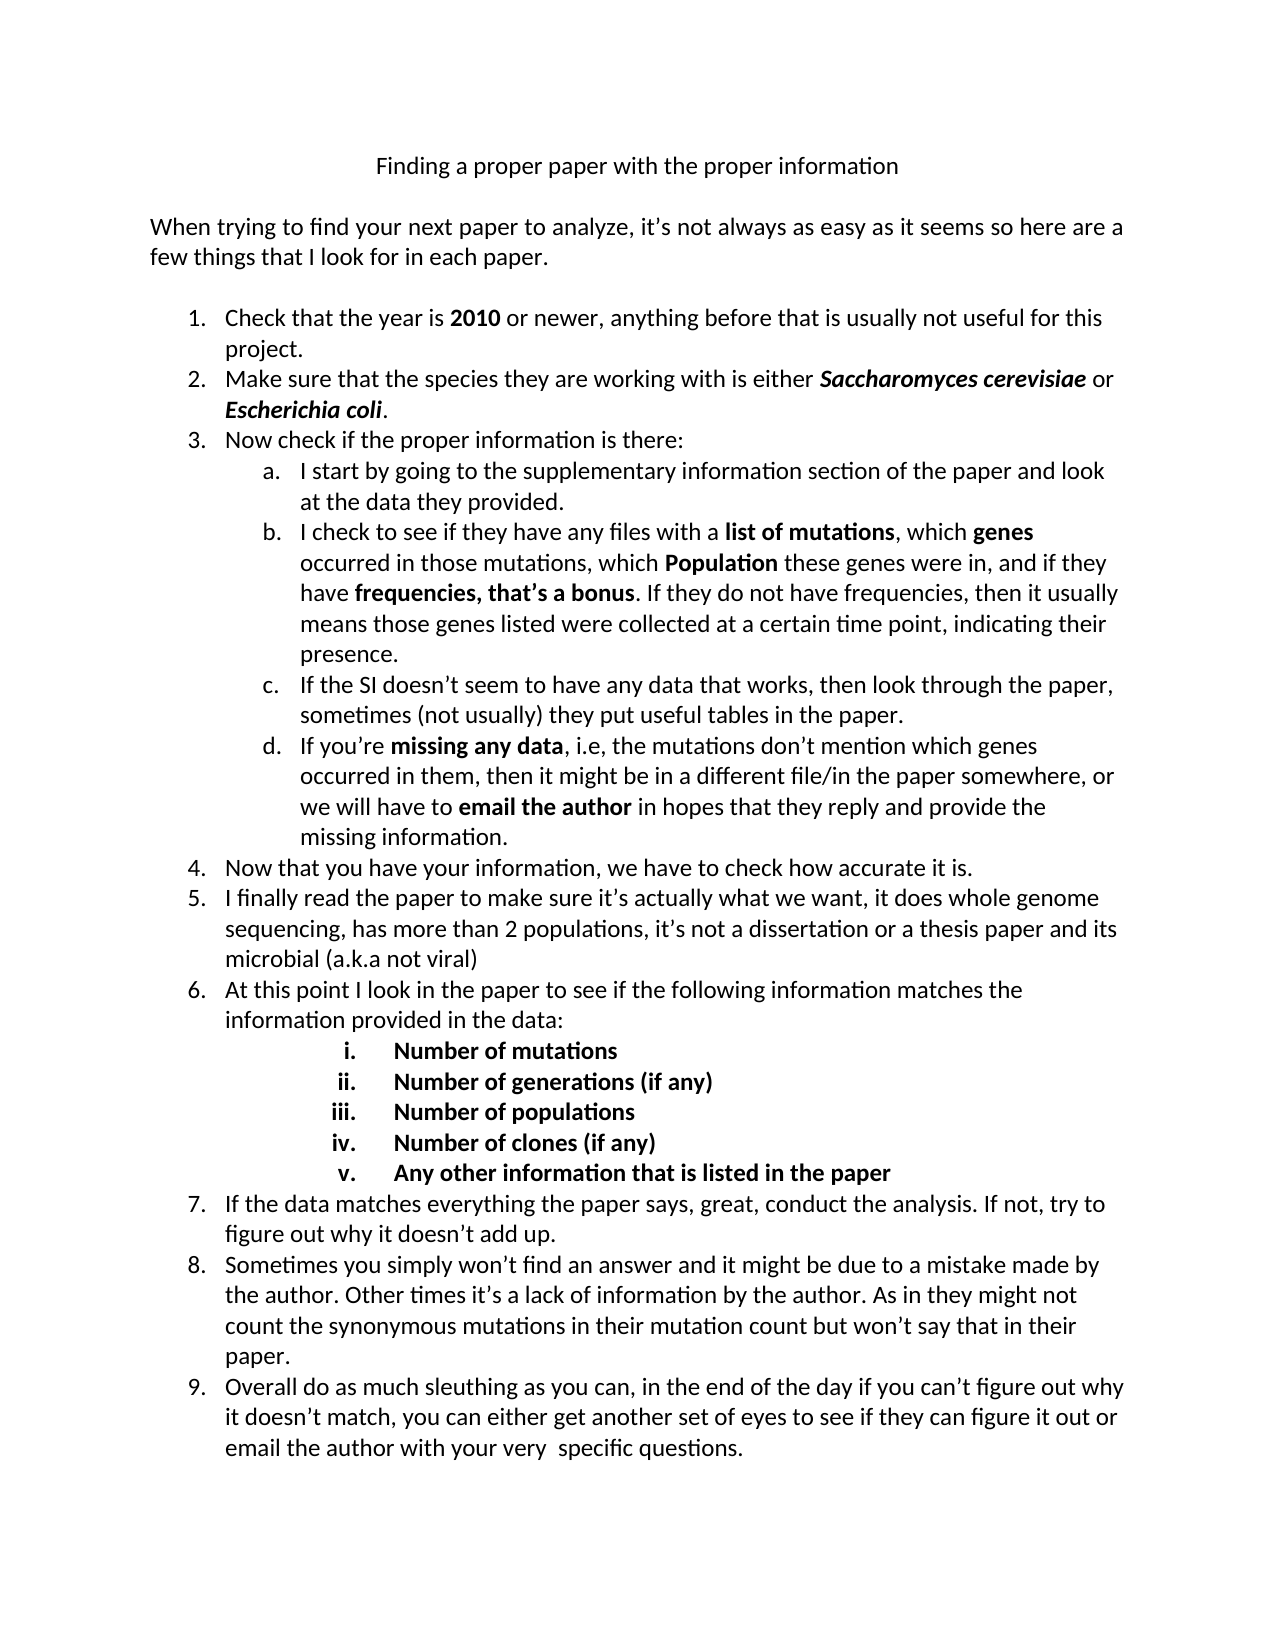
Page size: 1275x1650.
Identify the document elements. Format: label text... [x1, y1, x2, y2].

list Check that the year is 2010 or newer, anything before that is usually not useful for this project. [187, 303, 1125, 364]
list If the data matches everything the paper says, great, conduct the analysis. If not, try to figure out why it doesn’t add up. [187, 1188, 1125, 1249]
list Number of mutations [356, 1035, 1125, 1066]
list Sometimes you simply won’t find an answer and it might be due to a mistake made by the author. Other times it’s a lack of information by the author. As in they might not count the synonymous mutations in their mutation count but won’t say that in their paper. [187, 1249, 1125, 1371]
list Number of clones (if any) [356, 1127, 1125, 1157]
text When trying to find your next paper to analyze, it’s not always as easy as it seems so here are a few things that I look for in each paper. [150, 211, 1125, 272]
list Any other information that is listed in the paper [356, 1157, 1125, 1188]
list I check to see if they have any files with a list of mutations, which genes occurred in those mutations, which Population these genes were in, and if they have frequencies, that’s a bonus. If they do not have frequencies, then it usually means those genes listed were collected at a certain time point, indicating their presence. [262, 516, 1125, 669]
list If you’re missing any data, i.e, the mutations don’t mention which genes occurred in them, then it might be in a different file/in the paper somewhere, or we will have to email the author in hopes that they reply and provide the missing information. [262, 730, 1125, 852]
list At this point I look in the paper to see if the following information matches the information provided in the data: [187, 974, 1125, 1035]
list I finally read the paper to make sure it’s actually what we want, it does whole genome sequencing, has more than 2 populations, it’s not a dissertation or a thesis paper and its microbial (a.k.a not viral) [187, 882, 1125, 974]
text Finding a proper paper with the proper information [150, 150, 1125, 181]
list Now that you have your information, we have to check how accurate it is. [187, 852, 1125, 882]
list Overall do as much sleuthing as you can, in the end of the day if you can’t figure out why it doesn’t match, you can either get another set of eyes to see if they can figure it out or email the author with your very specific questions. [187, 1371, 1125, 1462]
list Number of populations [356, 1096, 1125, 1127]
list Number of generations (if any) [356, 1066, 1125, 1096]
list I start by going to the supplementary information section of the paper and look at the data they provided. [262, 455, 1125, 516]
list Now check if the proper information is there: [187, 425, 1125, 455]
list If the SI doesn’t seem to have any data that works, then look through the paper, sometimes (not usually) they put useful tables in the paper. [262, 669, 1125, 730]
list Make sure that the species they are working with is either Saccharomyces cerevisiae or Escherichia coli. [187, 364, 1125, 425]
